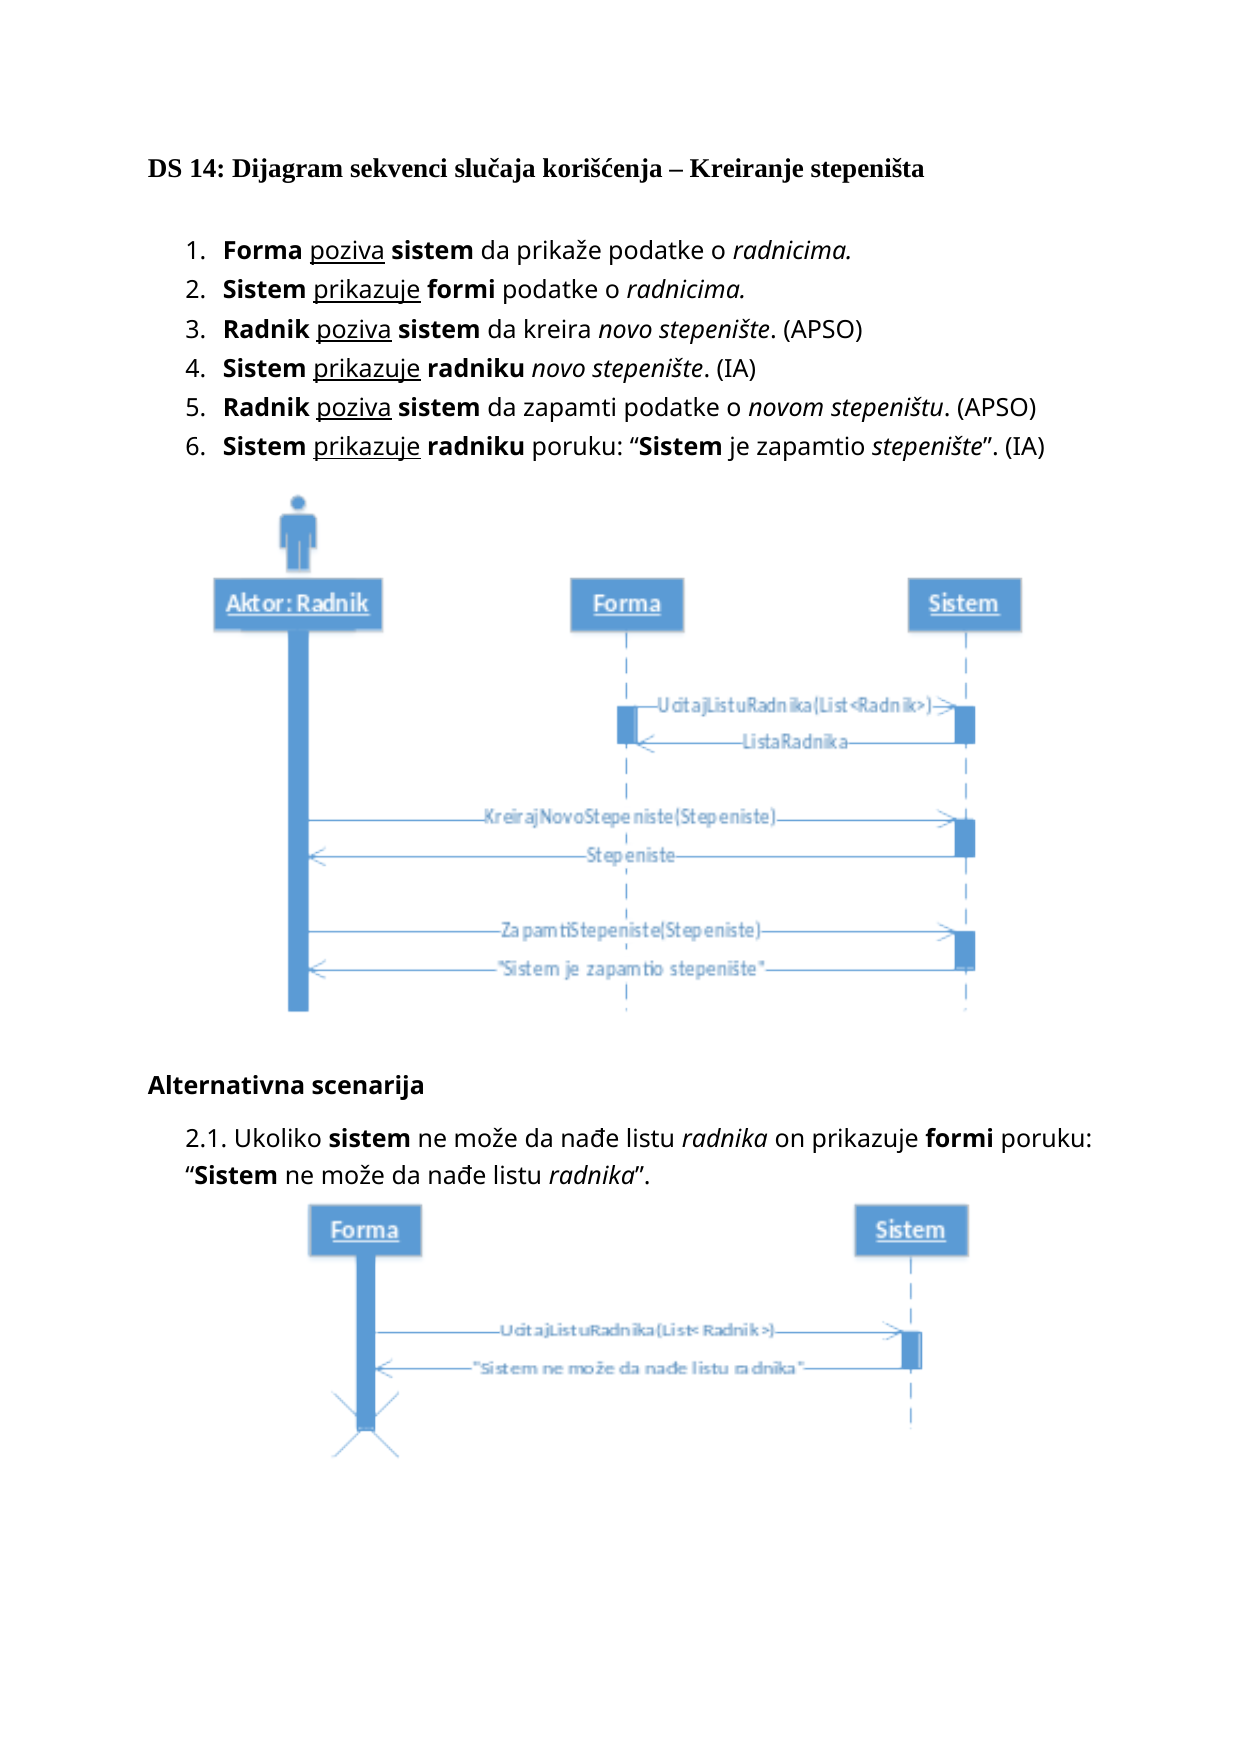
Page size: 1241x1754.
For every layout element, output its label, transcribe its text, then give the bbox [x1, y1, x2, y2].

list Sistem prikazuje formi podatke o radnicima. [185, 272, 1093, 306]
text Alternativna scenarija [148, 1067, 1093, 1101]
subtitle DS 14: Dijagram sekvenci slučaja korišćenja – Kreiranje stepeništa [148, 152, 1093, 183]
list Sistem prikazuje radniku novo stepenište. (IA) [185, 351, 1093, 384]
list Sistem prikazuje radniku poruku: “Sistem je zapamtio stepenište”. (IA) [185, 429, 1093, 463]
text 2.1. Ukoliko sistem ne može da nađe listu radnika on prikazuje formi poruku: “Sistem ne može da nađe listu radnika”. [185, 1121, 1093, 1192]
list Radnik poziva sistem da kreira novo stepenište. (APSO) [185, 311, 1093, 345]
list Radnik poziva sistem da zapamti podatke o novom stepeništu. (APSO) [185, 390, 1093, 424]
list Forma poziva sistem da prikaže podatke o radnicima. [185, 233, 1093, 267]
